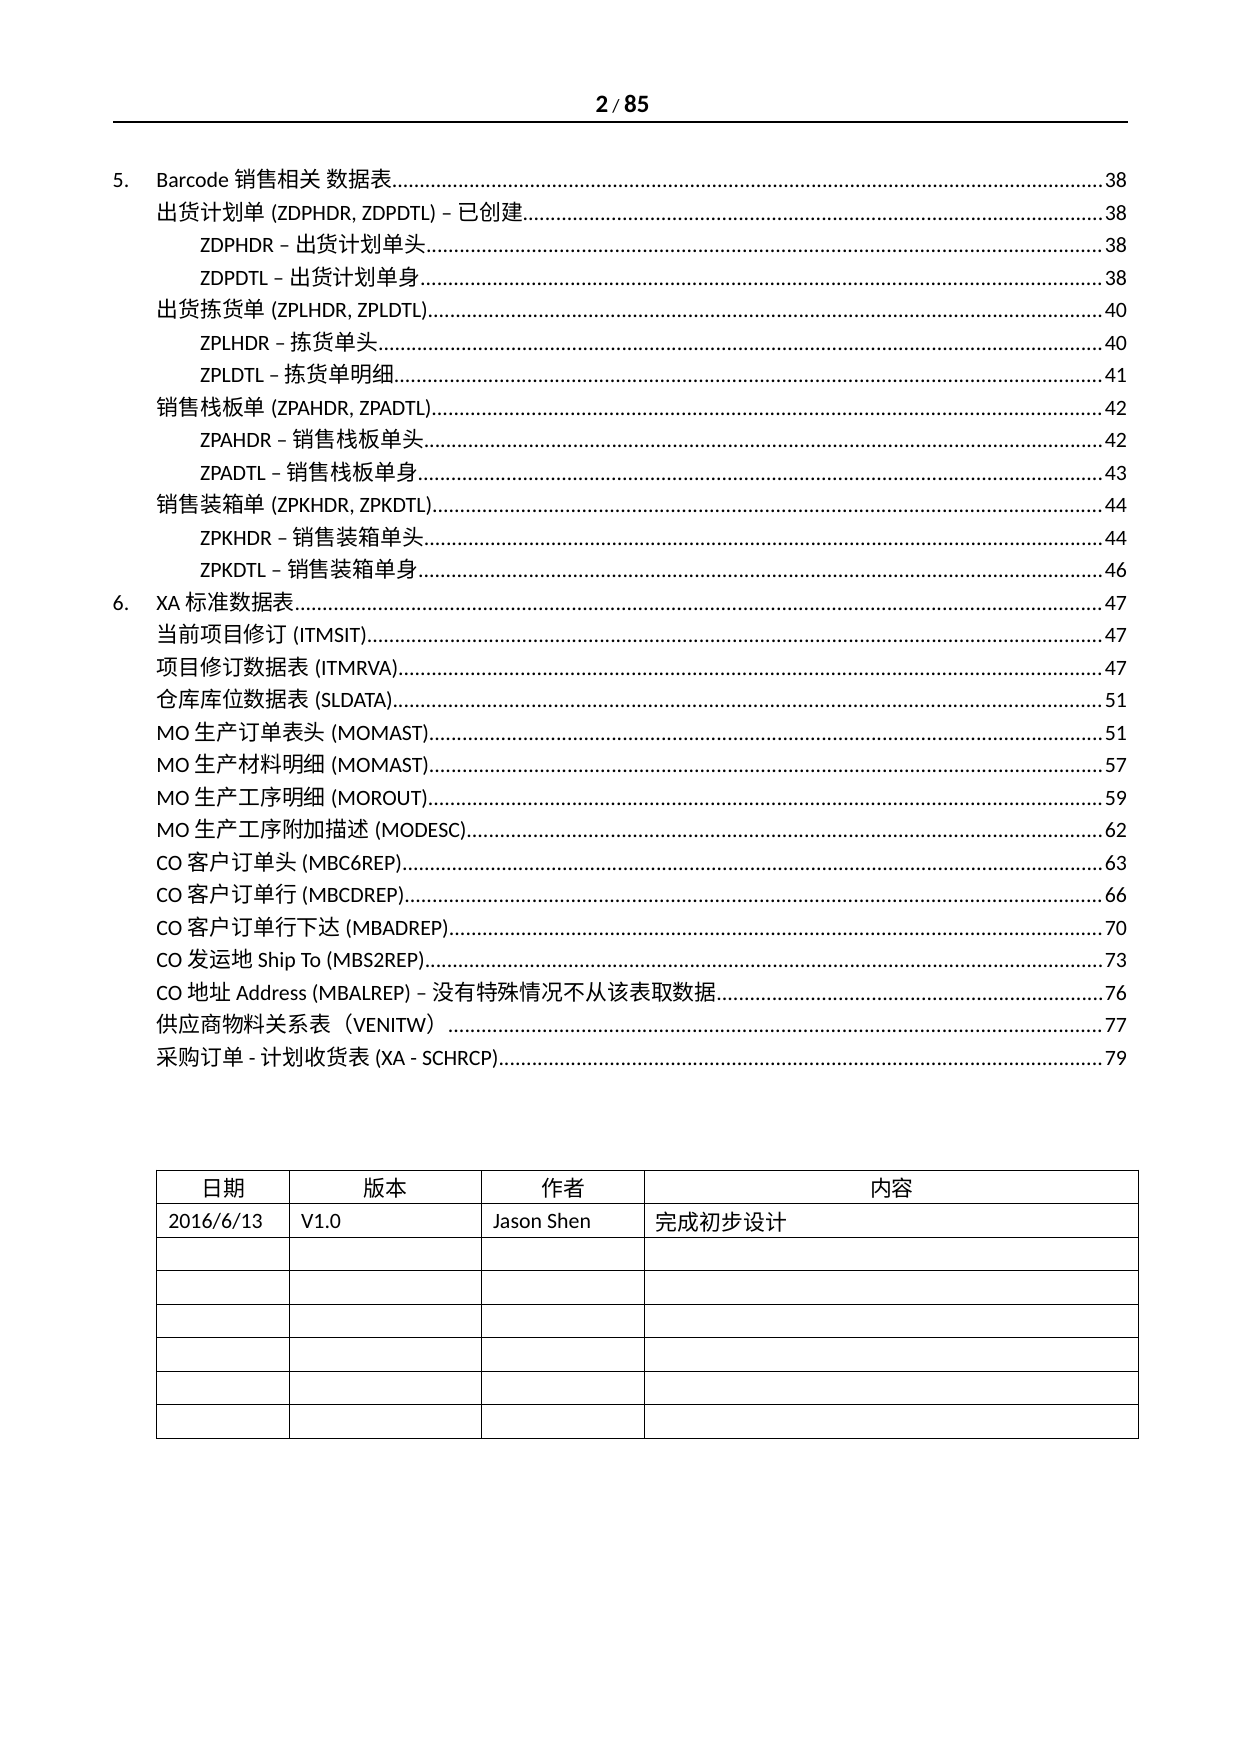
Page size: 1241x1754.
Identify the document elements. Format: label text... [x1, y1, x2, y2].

table_cell [645, 1305, 1138, 1337]
table_header 作者 [482, 1171, 644, 1203]
table_header 版本 [290, 1171, 481, 1203]
table_header 内容 [645, 1171, 1138, 1203]
table_cell [157, 1338, 289, 1371]
table_cell [290, 1338, 481, 1371]
table_cell [290, 1271, 481, 1304]
table_cell 完成初步设计 [645, 1204, 1138, 1237]
table_cell [482, 1271, 644, 1304]
table_cell [645, 1405, 1138, 1438]
table_cell [482, 1338, 644, 1371]
table_cell 2016/6/13 [157, 1204, 289, 1237]
table_cell [157, 1271, 289, 1304]
table_cell [482, 1405, 644, 1438]
table_cell [290, 1305, 481, 1337]
table_cell [157, 1405, 289, 1438]
table_cell [157, 1238, 289, 1270]
table_cell [645, 1372, 1138, 1404]
table_cell V1.0 [290, 1204, 481, 1237]
table_cell [482, 1305, 644, 1337]
table_cell [157, 1372, 289, 1404]
table_cell [645, 1238, 1138, 1270]
table_cell [290, 1405, 481, 1438]
table_cell [290, 1372, 481, 1404]
table_cell [157, 1305, 289, 1337]
table_header 日期 [157, 1171, 289, 1203]
table_cell [645, 1338, 1138, 1371]
table_cell [645, 1271, 1138, 1304]
table_cell [290, 1238, 481, 1270]
table_cell Jason Shen [482, 1204, 644, 1237]
table_cell [482, 1372, 644, 1404]
table_cell [482, 1238, 644, 1270]
